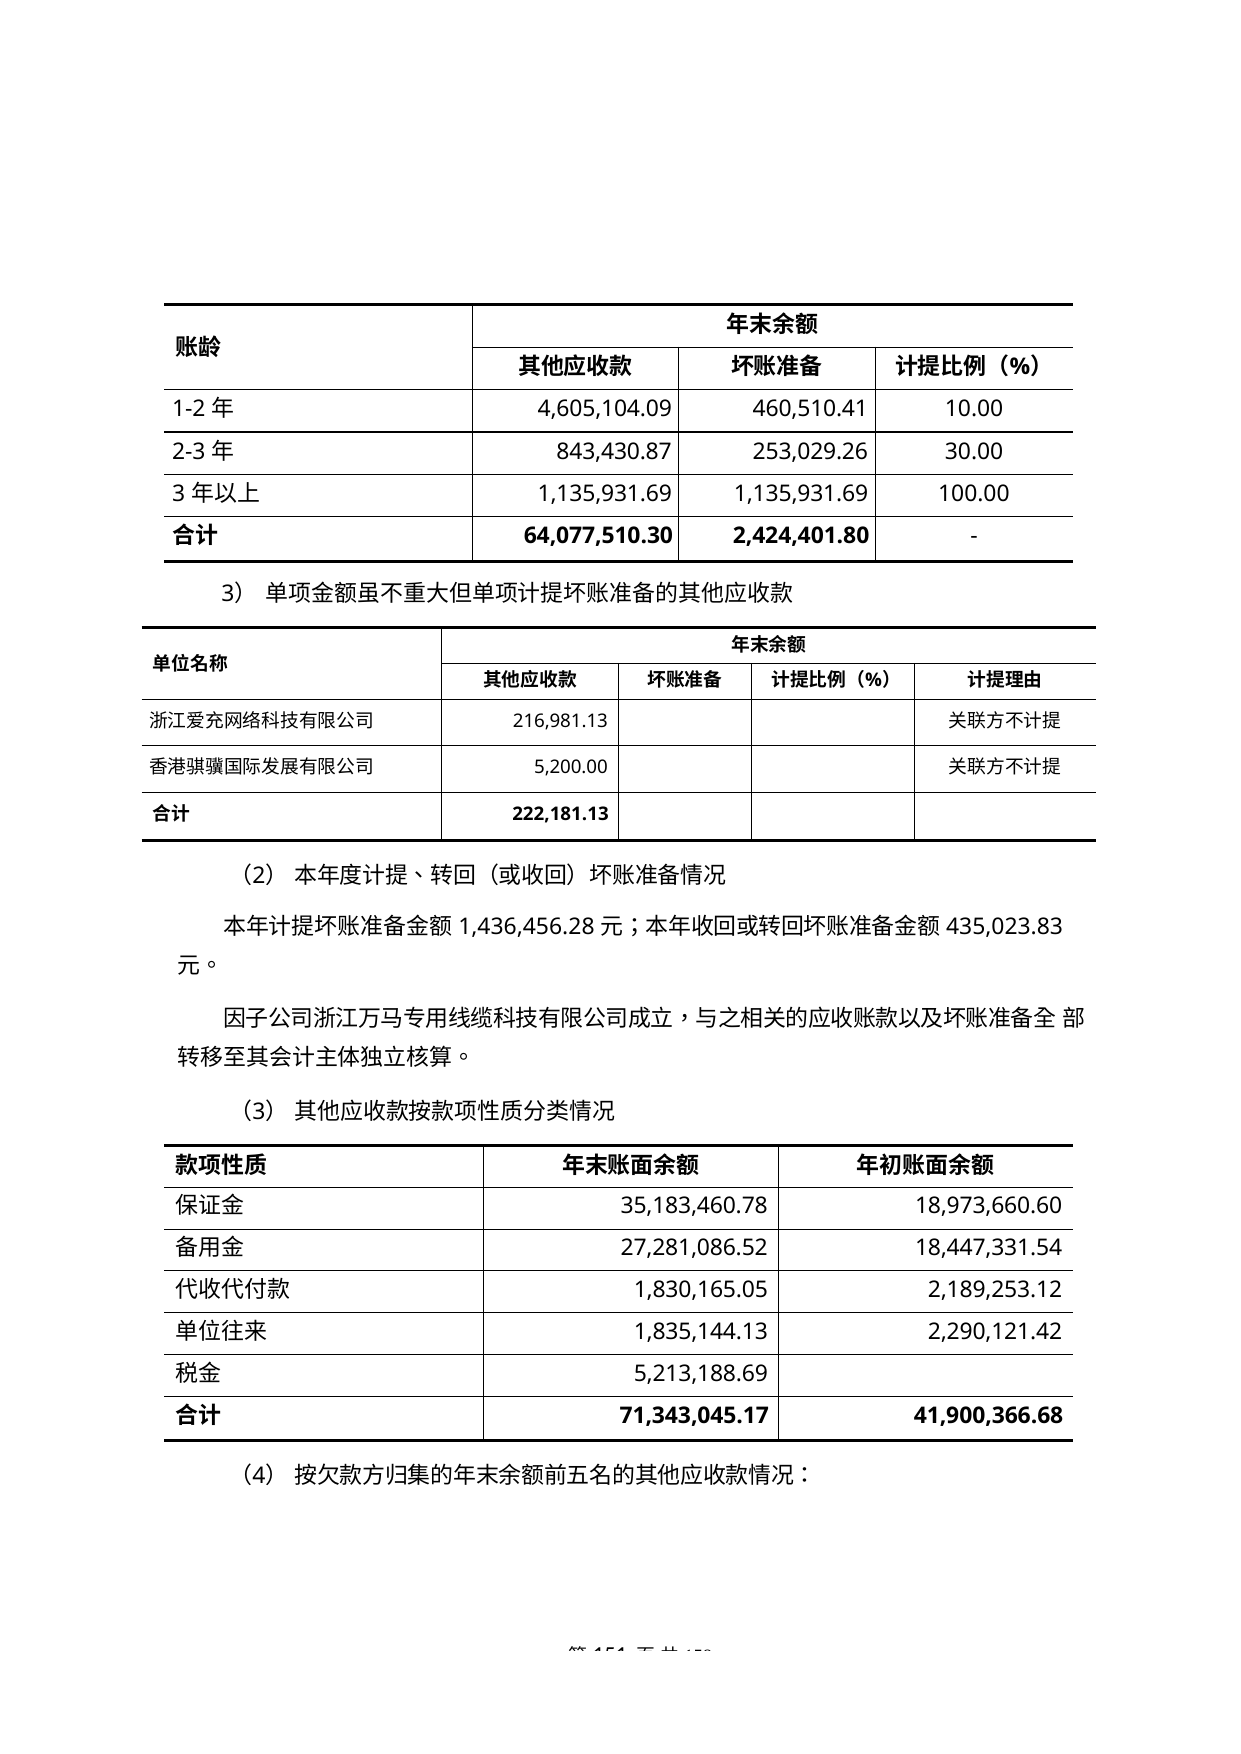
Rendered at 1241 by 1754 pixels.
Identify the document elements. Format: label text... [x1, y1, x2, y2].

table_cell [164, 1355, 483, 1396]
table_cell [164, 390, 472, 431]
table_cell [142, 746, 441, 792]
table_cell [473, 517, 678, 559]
text （2） 本年度计提、转回（或收回）坏账准备情况 [229, 859, 1103, 890]
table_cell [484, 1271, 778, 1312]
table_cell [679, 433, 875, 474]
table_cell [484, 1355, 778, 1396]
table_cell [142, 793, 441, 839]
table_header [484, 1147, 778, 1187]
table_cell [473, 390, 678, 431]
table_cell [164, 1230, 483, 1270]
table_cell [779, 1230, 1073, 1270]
text 因子公司浙江万马专用线缆科技有限公司成立，与之相关的应收账款以及坏账准备全 部转移至其会计主体独立核算。 [177, 1002, 1103, 1073]
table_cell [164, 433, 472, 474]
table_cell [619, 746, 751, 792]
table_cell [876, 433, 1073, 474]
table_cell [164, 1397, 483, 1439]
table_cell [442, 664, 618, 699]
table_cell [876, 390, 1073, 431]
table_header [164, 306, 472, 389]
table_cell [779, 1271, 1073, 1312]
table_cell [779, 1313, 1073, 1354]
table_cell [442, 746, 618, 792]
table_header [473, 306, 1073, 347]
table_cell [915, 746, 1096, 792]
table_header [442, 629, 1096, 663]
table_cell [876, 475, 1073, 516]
text 本年计提坏账准备金额 1,436,456.28 元；本年收回或转回坏账准备金额 435,023.83 元。 [177, 910, 1103, 980]
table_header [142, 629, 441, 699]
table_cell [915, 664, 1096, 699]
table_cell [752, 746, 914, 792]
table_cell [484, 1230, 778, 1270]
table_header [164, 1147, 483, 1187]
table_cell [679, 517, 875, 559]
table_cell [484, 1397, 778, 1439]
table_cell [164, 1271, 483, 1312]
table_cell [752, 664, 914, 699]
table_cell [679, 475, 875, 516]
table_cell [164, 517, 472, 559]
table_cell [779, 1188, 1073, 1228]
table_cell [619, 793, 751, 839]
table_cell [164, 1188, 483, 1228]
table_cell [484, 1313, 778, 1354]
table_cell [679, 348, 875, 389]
text （3） 其他应收款按款项性质分类情况 [229, 1095, 1103, 1126]
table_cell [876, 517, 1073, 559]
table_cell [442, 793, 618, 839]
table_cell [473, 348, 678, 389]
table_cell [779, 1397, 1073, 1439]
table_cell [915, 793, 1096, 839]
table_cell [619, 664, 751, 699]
text （4） 按欠款方归集的年末余额前五名的其他应收款情况： [229, 1459, 1103, 1490]
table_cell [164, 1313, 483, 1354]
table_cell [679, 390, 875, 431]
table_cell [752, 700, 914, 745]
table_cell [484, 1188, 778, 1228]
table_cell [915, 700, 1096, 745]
text 3） 单项金额虽不重大但单项计提坏账准备的其他应收款 [221, 577, 1103, 608]
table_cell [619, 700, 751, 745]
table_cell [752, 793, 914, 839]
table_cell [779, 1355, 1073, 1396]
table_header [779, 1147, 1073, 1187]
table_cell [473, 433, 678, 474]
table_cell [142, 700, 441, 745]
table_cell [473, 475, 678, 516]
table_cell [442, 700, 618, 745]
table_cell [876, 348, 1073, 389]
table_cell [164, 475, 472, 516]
